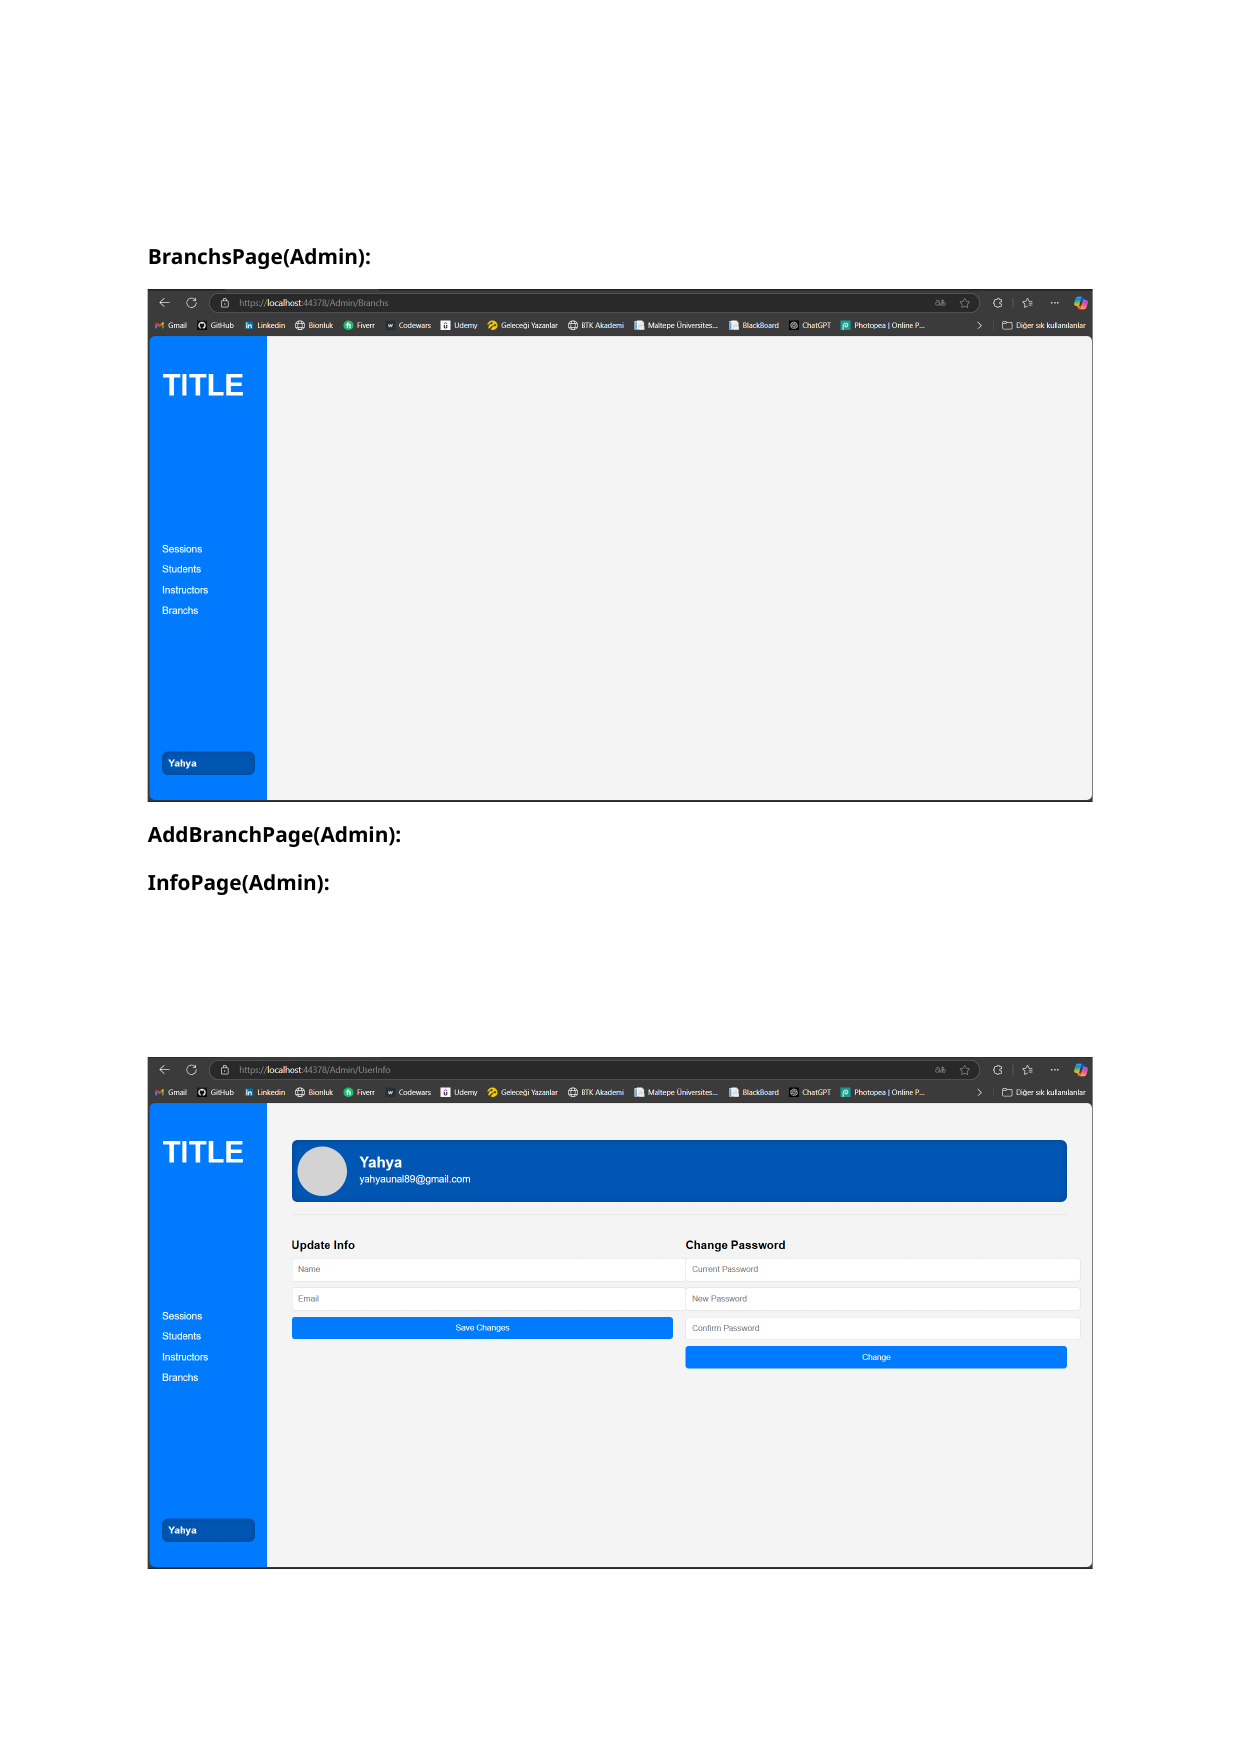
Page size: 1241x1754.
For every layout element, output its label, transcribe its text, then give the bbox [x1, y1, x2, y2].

text AddBranchPage(Admin): [148, 821, 1093, 849]
text InfoPage(Admin): [148, 868, 1093, 896]
text BranchsPage(Admin): [148, 242, 1093, 271]
picture [147, 289, 1093, 802]
picture [147, 1057, 1093, 1569]
